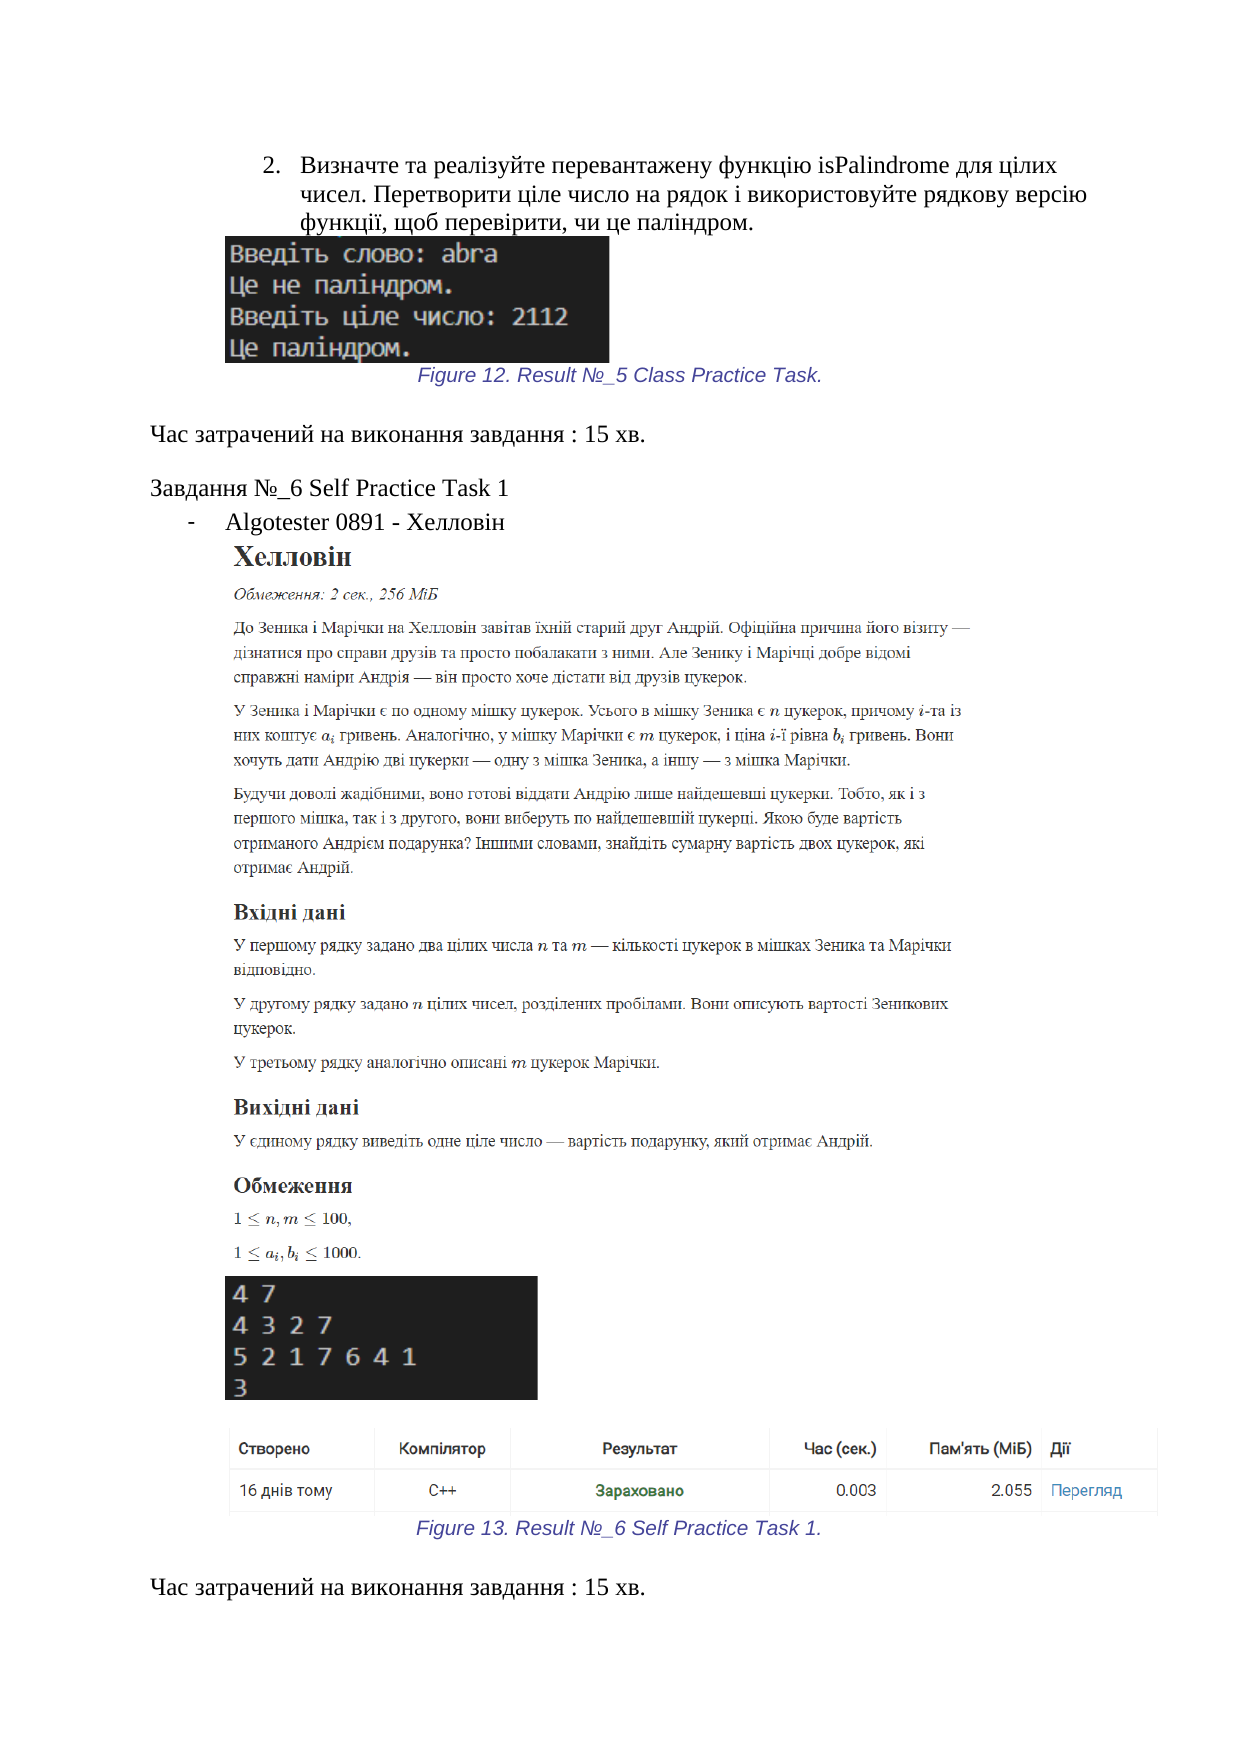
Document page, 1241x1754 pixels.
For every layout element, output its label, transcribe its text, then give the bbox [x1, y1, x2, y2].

text Figure 13. Result №_6 Self Practice Task 1. [150, 1516, 1090, 1540]
list Визначте та реалізуйте перевантажену функцію isPalindrome для цілих чисел. Перетворити ціле число на рядок і використовуйте рядкову версію функції, щоб перевірити, чи це паліндром. [262, 150, 1090, 236]
text Завдання №_6 Self Practice Task 1 [150, 473, 1090, 502]
picture [225, 236, 610, 363]
list Algotester 0891 - Хелловін [187, 506, 1090, 536]
text Час затрачений на виконання завдання : 15 хв. [150, 1572, 1090, 1601]
text Час затрачений на виконання завдання : 15 хв. [150, 419, 1090, 448]
picture [225, 1428, 1166, 1516]
picture [225, 536, 1002, 1400]
text Figure 12. Result №_5 Class Practice Task. [150, 363, 1090, 387]
